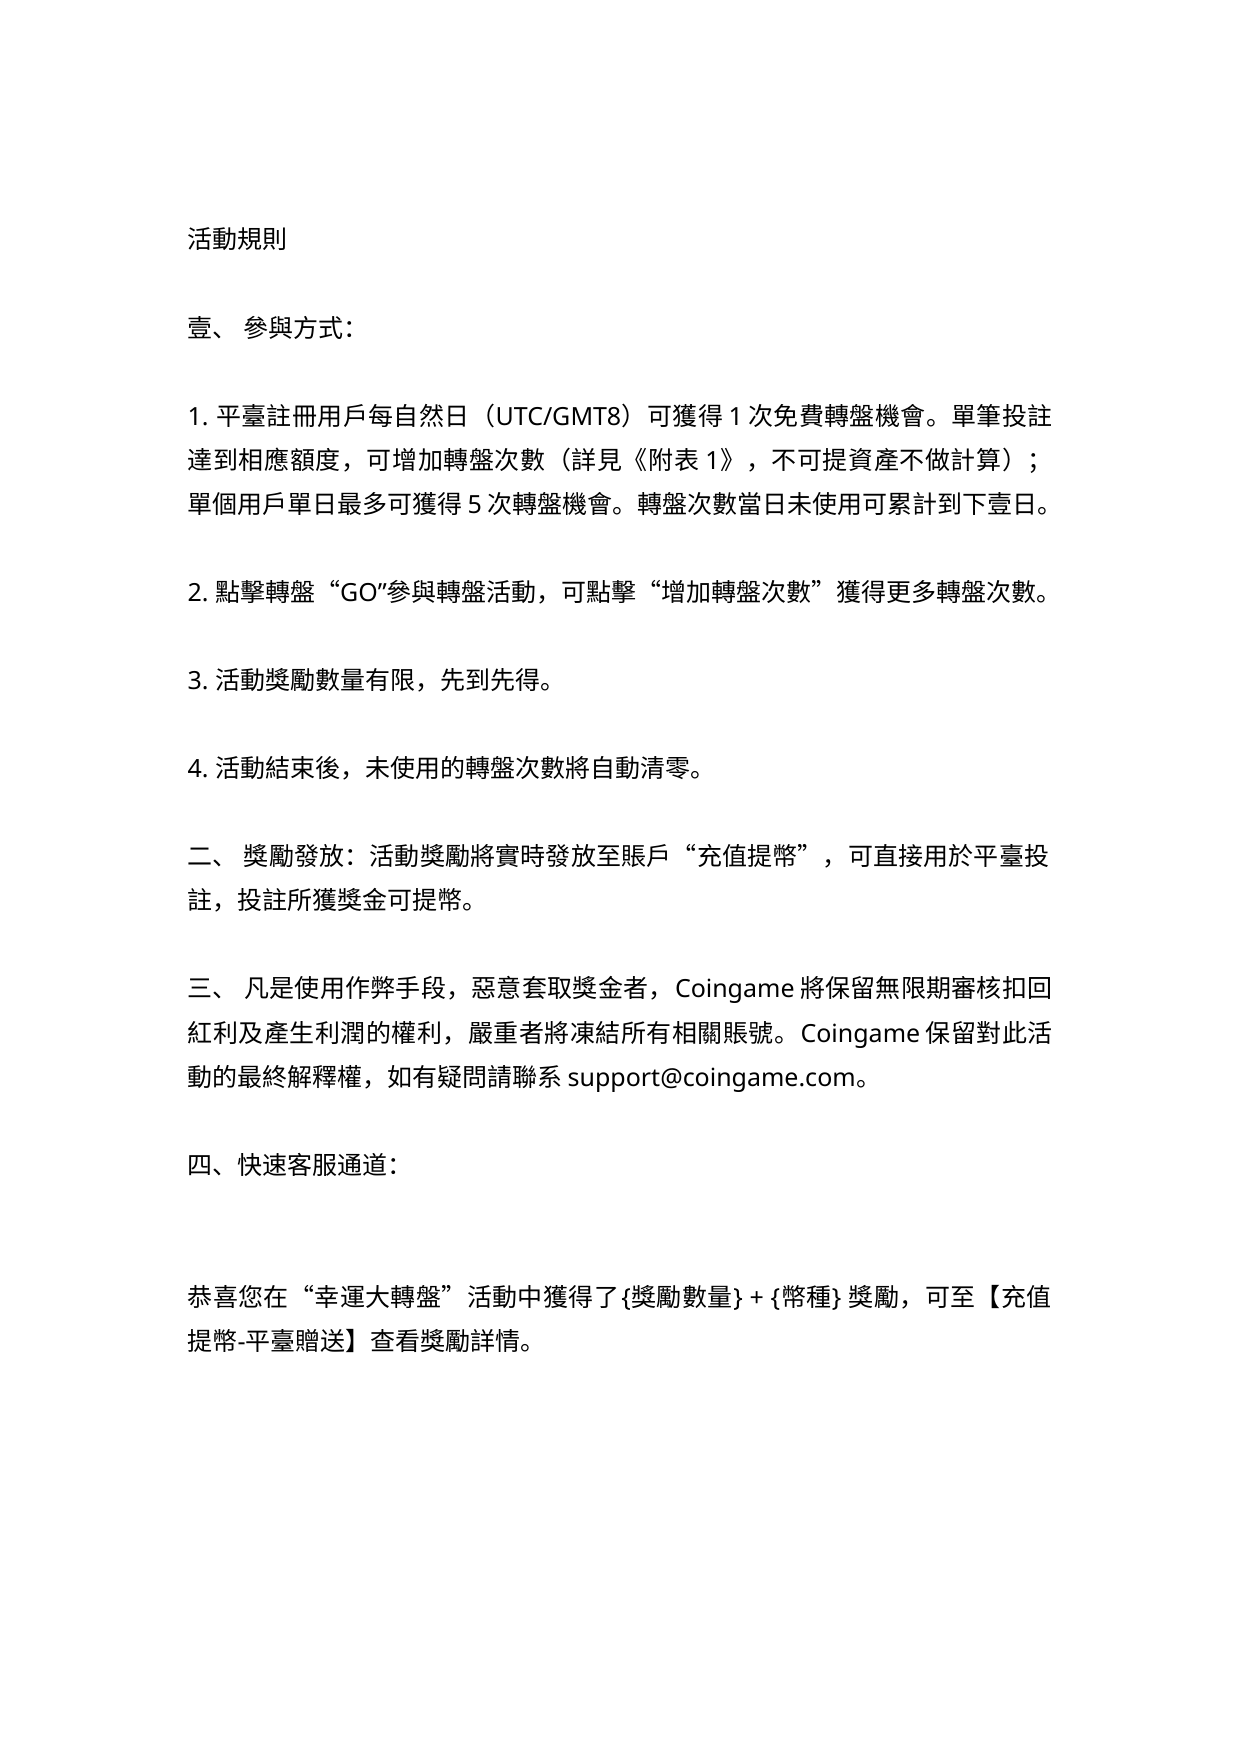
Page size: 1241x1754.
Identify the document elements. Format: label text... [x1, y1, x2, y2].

text 三、 凡是使用作弊手段，惡意套取獎金者，Coingame將保留無限期審核扣回紅利及產生利潤的權利，嚴重者將凍結所有相關賬號。Coingame保留對此活動的最終解釋權，如有疑問請聯系support@coingame.com。 [187, 965, 1053, 1097]
text 二、 獎勵發放：活動獎勵將實時發放至賬戶“充值提幣”，可直接用於平臺投註，投註所獲獎金可提幣。 [187, 833, 1053, 921]
text 1. 平臺註冊用戶每自然日（UTC/GMT8）可獲得1次免費轉盤機會。單筆投註達到相應額度，可增加轉盤次數（詳見《附表1》，不可提資產不做計算）；單個用戶單日最多可獲得5次轉盤機會。轉盤次數當日未使用可累計到下壹日。 [187, 392, 1053, 524]
text 3. 活動獎勵數量有限，先到先得。 [187, 657, 1053, 701]
text 活動規則 [187, 216, 1053, 260]
text 2. 點擊轉盤“GO”參與轉盤活動，可點擊“增加轉盤次數”獲得更多轉盤次數。 [187, 568, 1053, 613]
text 壹、 參與方式： [187, 304, 1053, 348]
text 恭喜您在“幸運大轉盤”活動中獲得了{獎勵數量} + {幣種} 獎勵，可至【充值提幣-平臺贈送】查看獎勵詳情。 [187, 1273, 1053, 1362]
text 四、快速客服通道： [187, 1141, 1053, 1185]
text 4. 活動結束後，未使用的轉盤次數將自動清零。 [187, 745, 1053, 789]
